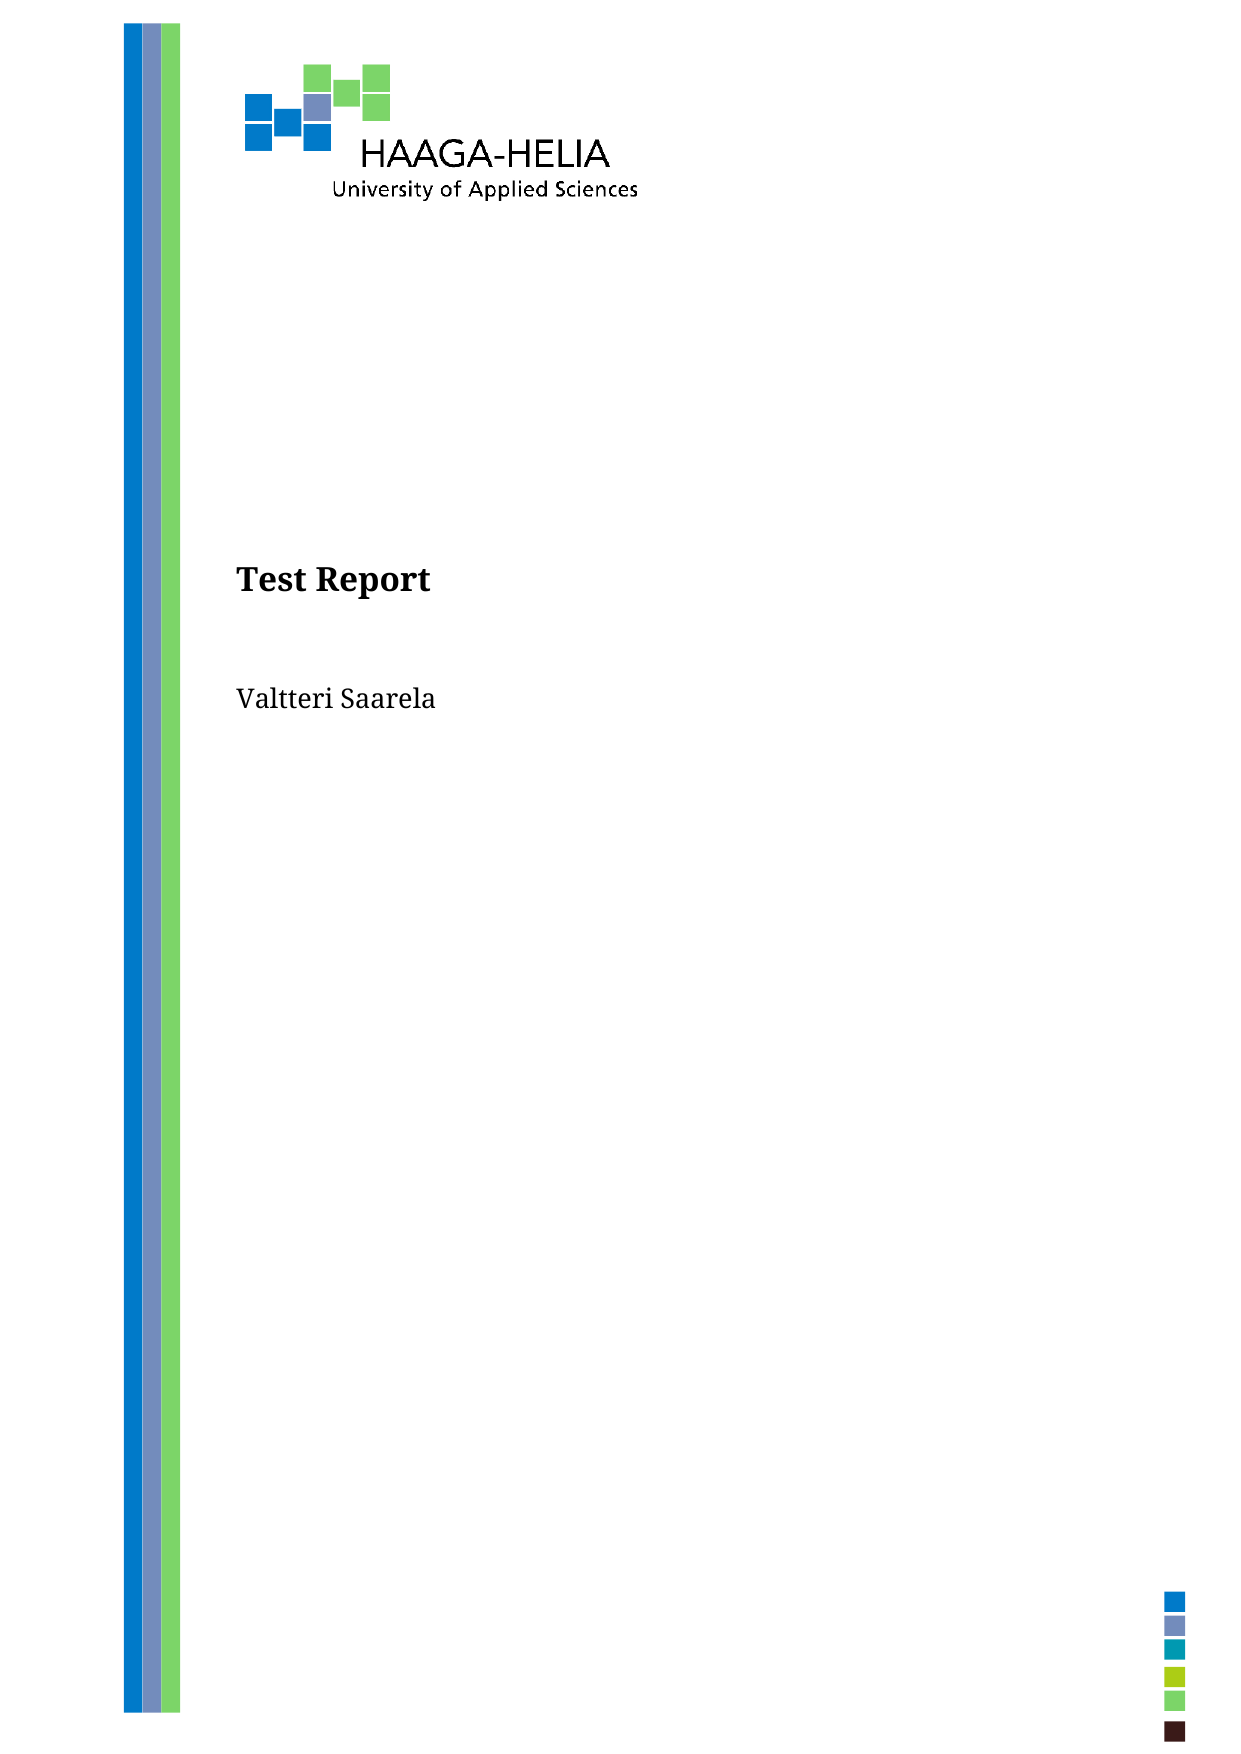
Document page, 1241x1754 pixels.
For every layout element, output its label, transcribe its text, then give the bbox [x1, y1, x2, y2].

text Valtteri Saarela [236, 679, 1152, 716]
picture [236, 59, 646, 206]
text Test Report [236, 556, 1152, 601]
